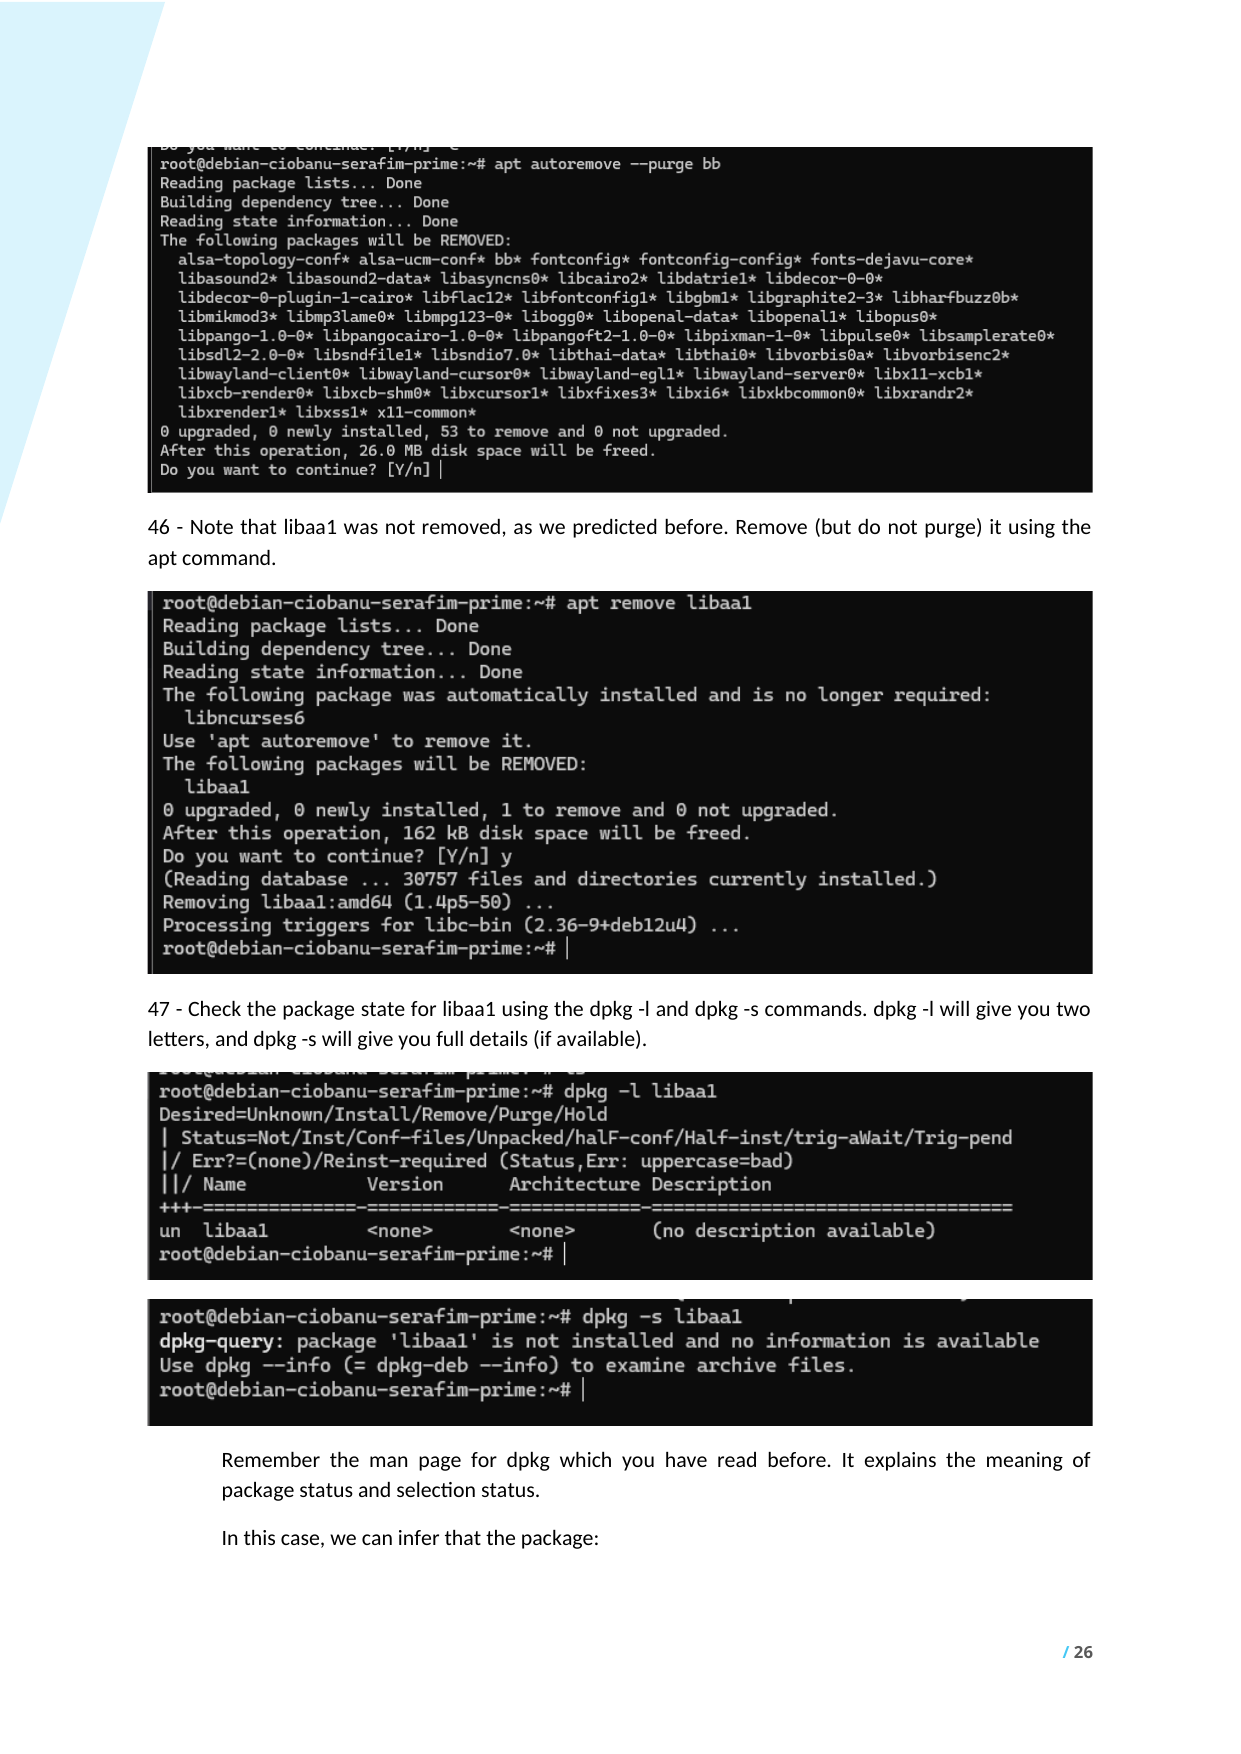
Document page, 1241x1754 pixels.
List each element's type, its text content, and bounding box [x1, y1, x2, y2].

picture [147, 1299, 1093, 1426]
picture [147, 591, 1093, 974]
text In this case, we can infer that the package: [148, 1524, 1093, 1551]
text 47 - Check the package state for libaa1 using the dpkg -l and dpkg -s commands. dpkg -l will give you two letters, and dpkg -s will give you full details (if available). [148, 995, 1093, 1052]
picture [147, 147, 1093, 493]
text Remember the man page for dpkg which you have read before. It explains the meaning of package status and selection status. [221, 1446, 1093, 1503]
text 46 - Note that libaa1 was not removed, as we predicted before. Remove (but do not purge) it using the apt command. [148, 513, 1093, 571]
picture [147, 1072, 1093, 1280]
